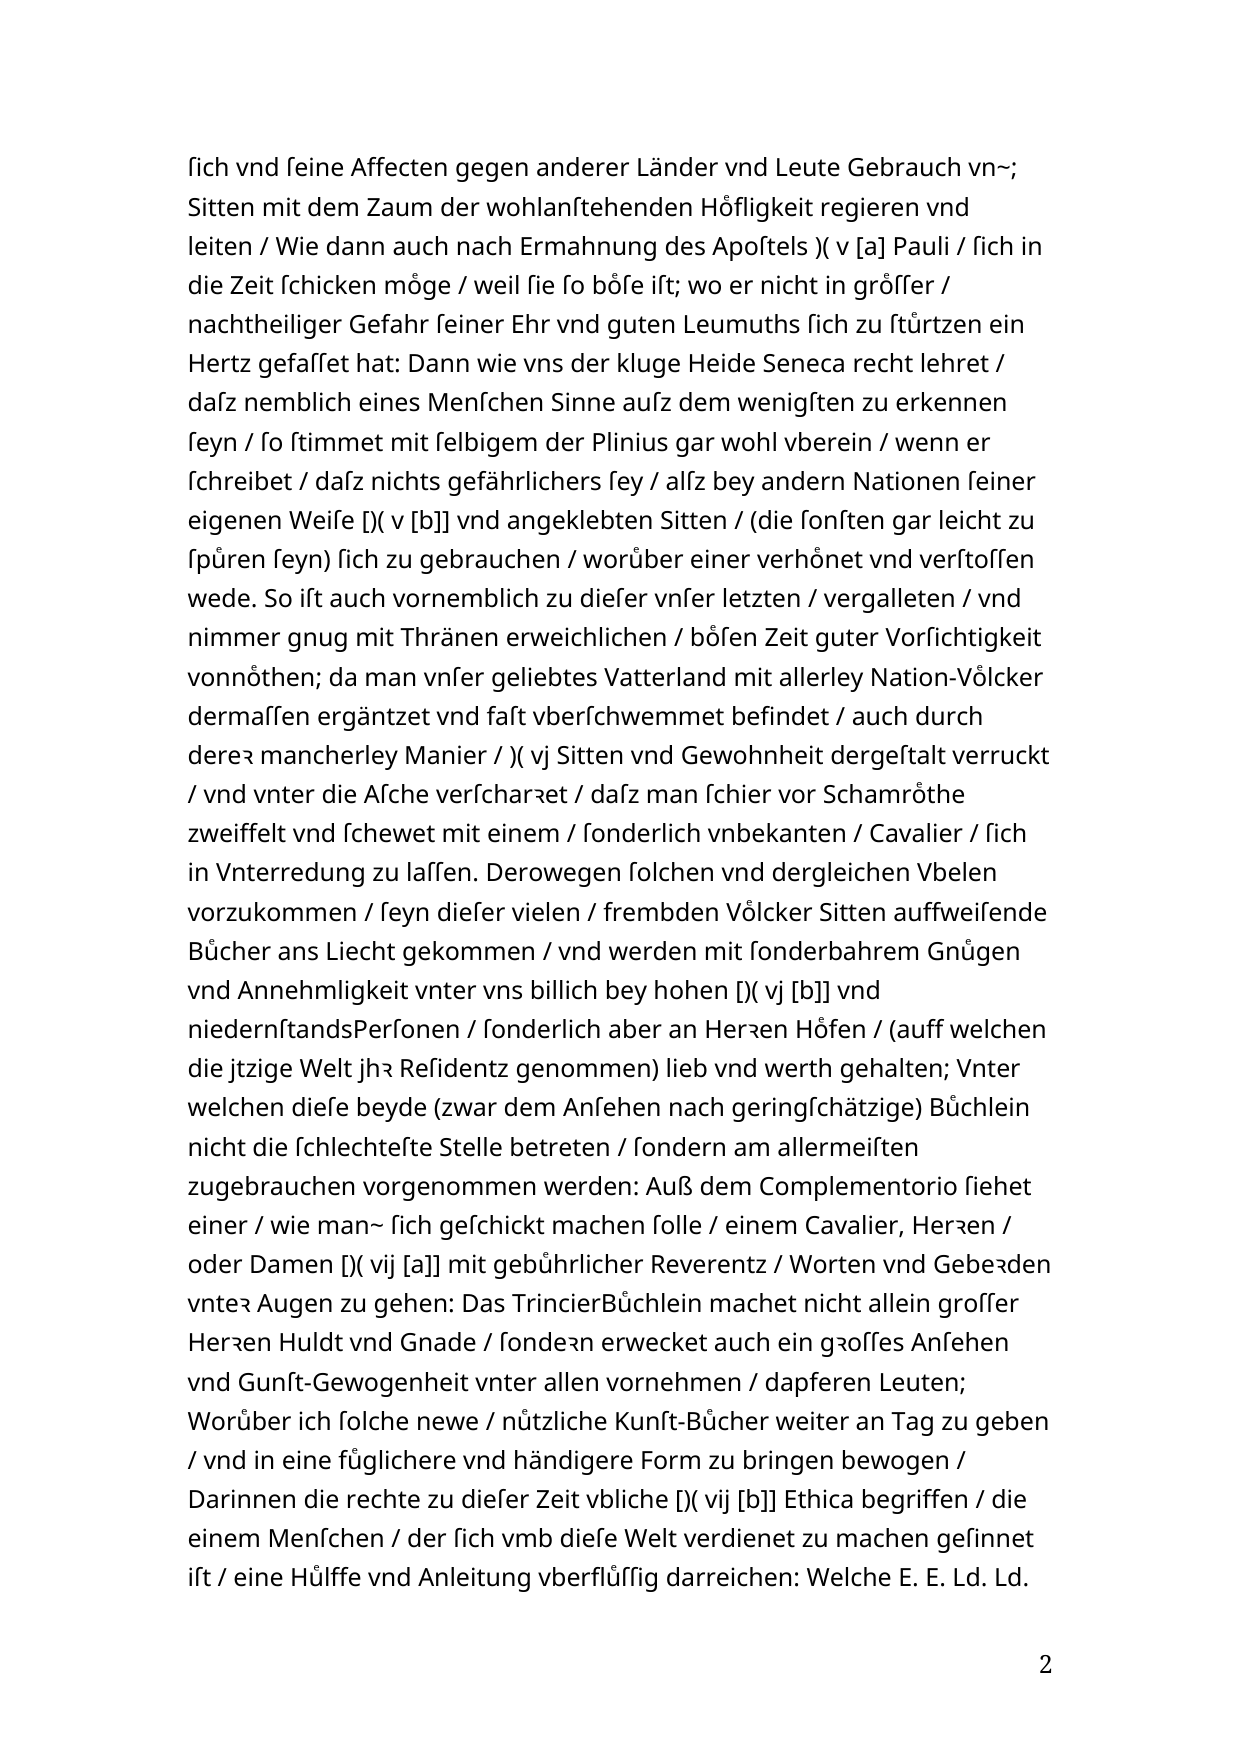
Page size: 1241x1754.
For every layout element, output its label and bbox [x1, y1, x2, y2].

text [187, 150, 1053, 1594]
